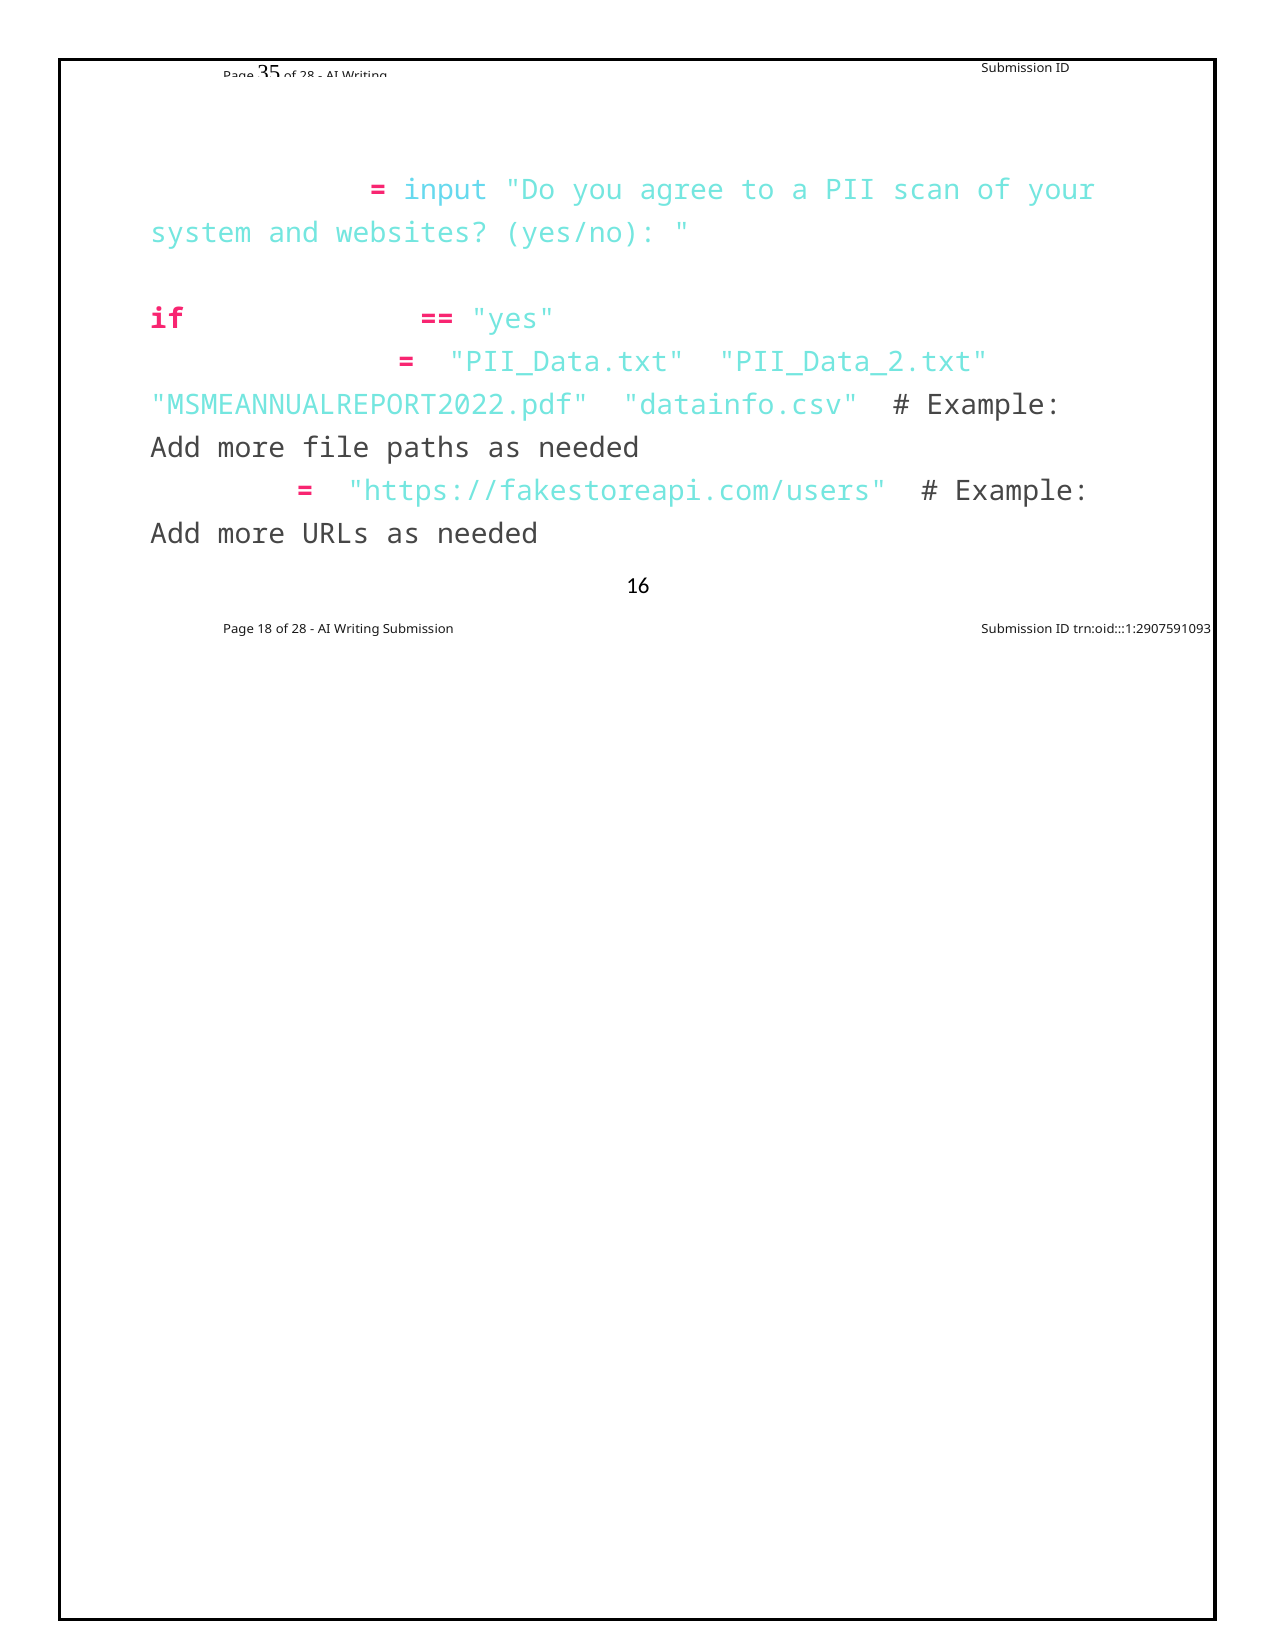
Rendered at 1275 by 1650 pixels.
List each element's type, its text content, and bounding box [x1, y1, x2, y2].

text urls = ["https://fakestoreapi.com/users"] # Example: Add more URLs as needed [150, 471, 1121, 552]
text Page 18 of 28 - AI Writing Submission Submission ID trn:oid:::1:2907591093 [223, 620, 1212, 637]
text user_consent = input("Do you agree to a PII scan of your system and websites? (yes/no): ").lower() [150, 169, 1126, 251]
text file_paths = ["PII_Data.txt", "PII_Data_2.txt", "MSMEANNUALREPORT2022.pdf", "datainfo.csv"] # Example: Add more file paths as needed [150, 341, 1062, 466]
text if user_consent == "yes": [150, 298, 1212, 336]
subtitle 16 [210, 571, 1065, 599]
